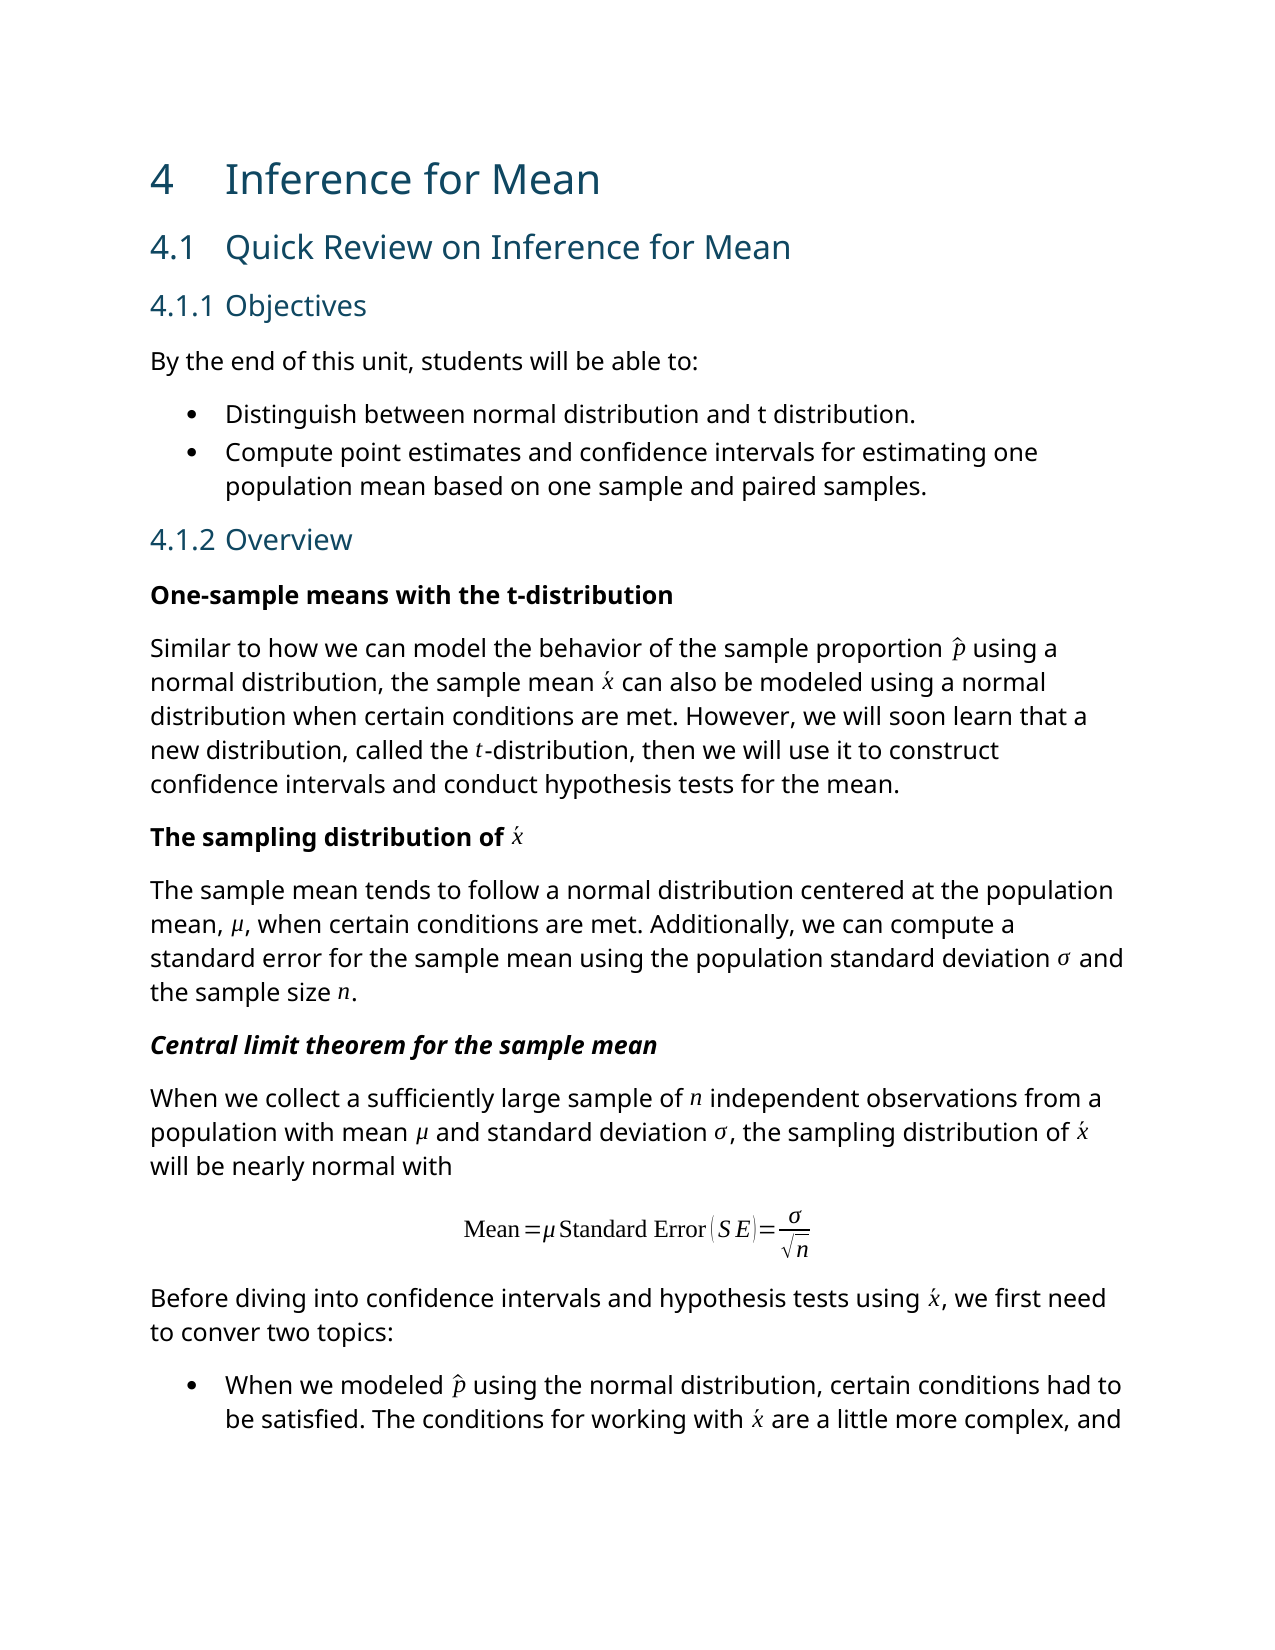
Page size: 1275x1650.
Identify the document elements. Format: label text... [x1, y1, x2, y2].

subtitle 4.1.2 Overview [150, 519, 1125, 559]
text The sampling distribution of [150, 820, 1125, 854]
subtitle 4.1.1 Objectives [150, 286, 1125, 325]
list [187, 1368, 1125, 1436]
text By the end of this unit, students will be able to: [150, 344, 1125, 378]
text The sample mean tends to follow a normal distribution centered at the population mean, , when certain conditions are met. Additionally, we can compute a standard error for the sample mean using the population standard deviation and the sample size . [150, 872, 1125, 1009]
text Before diving into confidence intervals and hypothesis tests using , we first need to conver two topics: [150, 1281, 1125, 1349]
subtitle 4 Inference for Mean [150, 150, 1125, 207]
text Similar to how we can model the behavior of the sample proportion using a normal distribution, the sample mean can also be modeled using a normal distribution when certain conditions are met. However, we will soon learn that a new distribution, called the -distribution, then we will use it to construct confidence intervals and conduct hypothesis tests for the mean. [150, 631, 1125, 801]
subtitle 4.1 Quick Review on Inference for Mean [150, 223, 1125, 269]
text One-sample means with the t-distribution [150, 578, 1125, 612]
list Compute point estimates and confidence intervals for estimating one population mean based on one sample and paired samples. [187, 434, 1125, 503]
text Central limit theorem for the sample mean [150, 1027, 1125, 1062]
list Distinguish between normal distribution and t distribution. [187, 397, 1125, 431]
text When we collect a sufficiently large sample of independent observations from a population with mean and standard deviation , the sampling distribution of will be nearly normal with [150, 1080, 1125, 1182]
